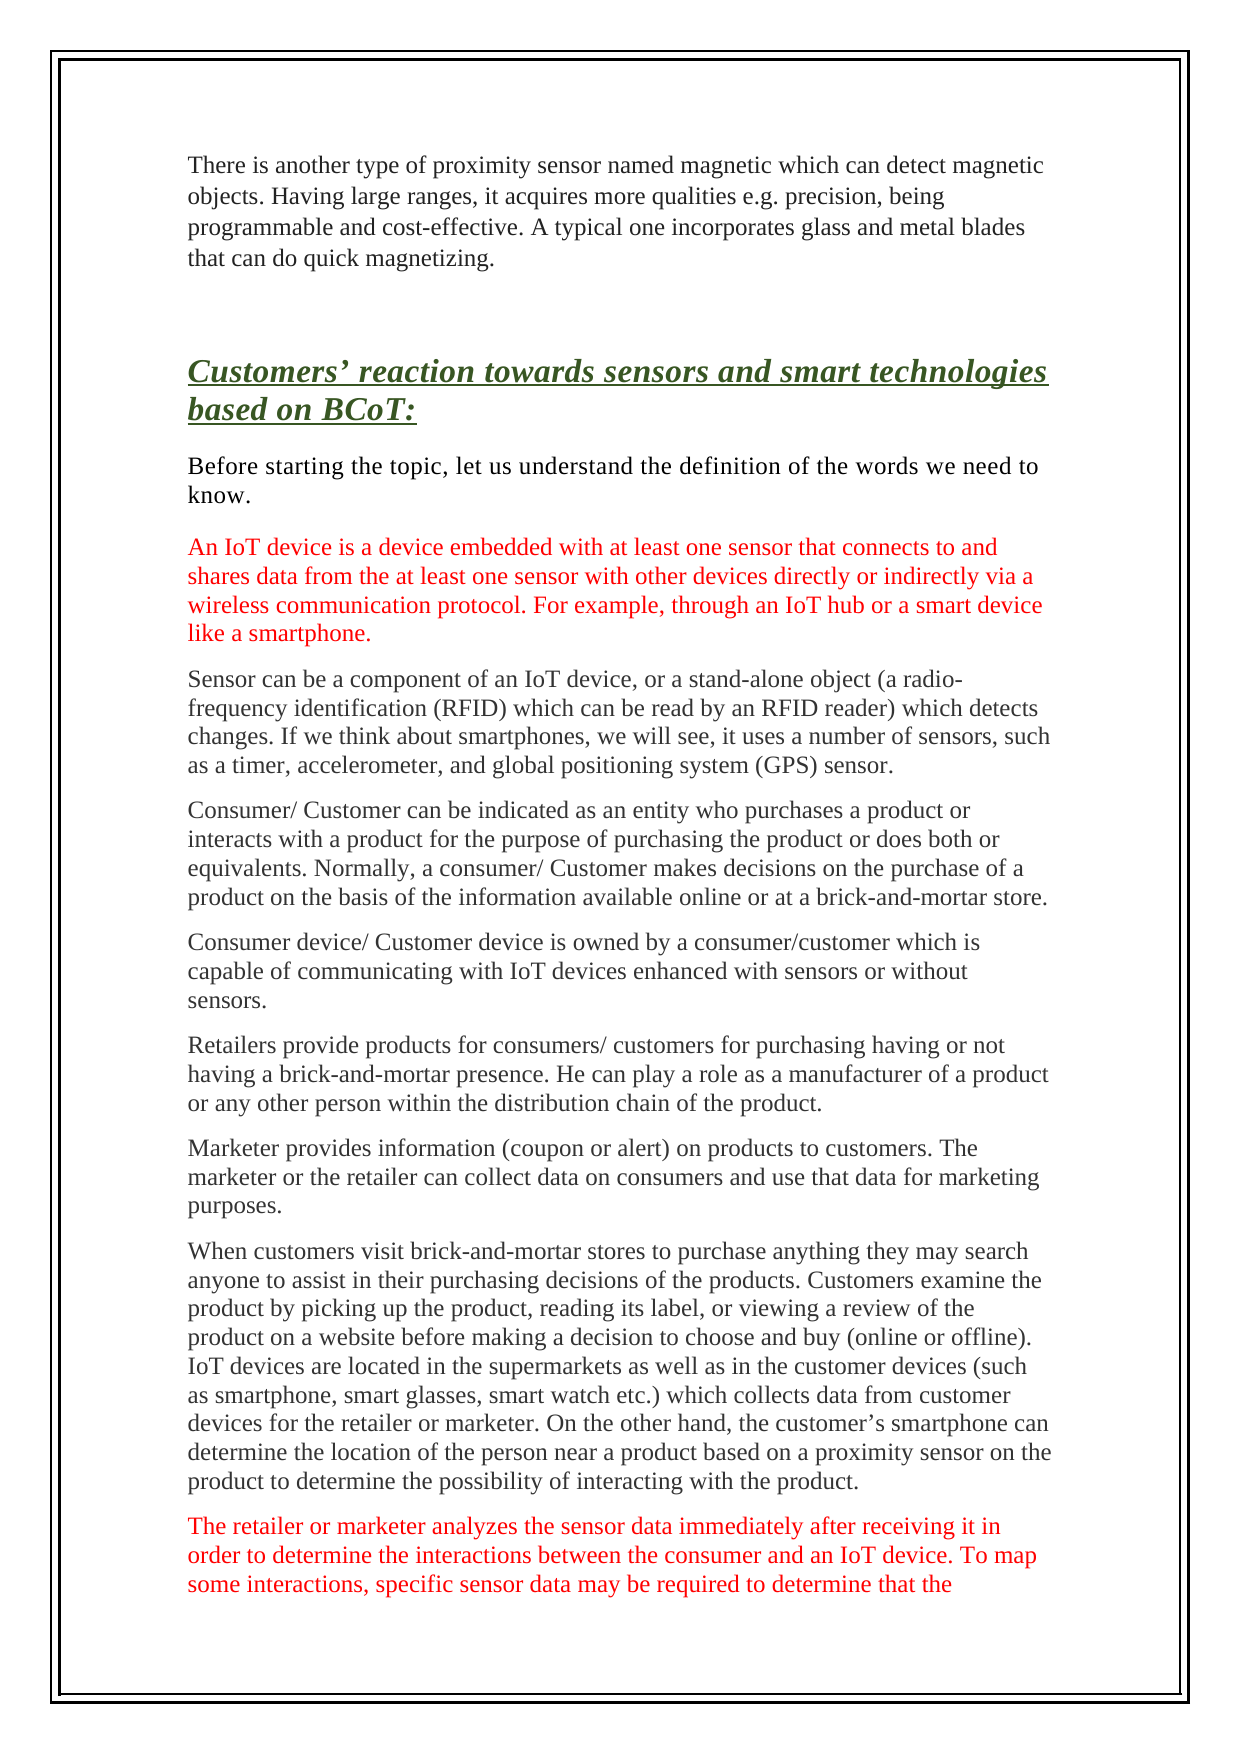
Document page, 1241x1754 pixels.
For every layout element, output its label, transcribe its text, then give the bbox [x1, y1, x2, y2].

text Customers’ reaction towards sensors and smart technologies based on BCoT: [187, 351, 1053, 428]
text There is another type of proximity sensor named magnetic which can detect magnetic objects. Having large ranges, it acquires more qualities e.g. precision, being programmable and cost-effective. A typical one incorporates glass and metal blades that can do quick magnetizing. [187, 150, 1053, 272]
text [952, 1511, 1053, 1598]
text Consumer device/ Customer device is owned by a consumer/customer which is capable of communicating with IoT devices enhanced with sensors or without sensors. [267, 927, 1053, 1013]
text Retailers provide products for consumers/ customers for purchasing having or not having a brick-and-mortar presence. He can play a role as a manufacturer of a product or any other person within the distribution chain of the product. [187, 1030, 1053, 1116]
text Before starting the topic, let us understand the definition of the words we need to know. [251, 451, 1053, 509]
text An IoT device is a device embedded with at least one sensor that connects to and shares data from the at least one sensor with other devices directly or indirectly via a wireless communication protocol. For example, through an IoT hub or a smart device like a smartphone. [187, 532, 1053, 647]
text When customers visit brick-and-mortar stores to purchase anything they may search anyone to assist in their purchasing decisions of the products. Customers examine the product by picking up the product, reading its label, or viewing a review of the product on a website before making a decision to choose and buy (online or offline). IoT devices are located in the supermarkets as well as in the customer devices (such as smartphone, smart glasses, smart watch etc.) which collects data from customer devices for the retailer or marketer. On the other hand, the customer’s smartphone can determine the location of the person near a product based on a proximity sensor on the product to determine the possibility of interacting with the product. [187, 1236, 1053, 1495]
text Sensor can be a component of an IoT device, or a stand-alone object (a radio-frequency identification (RFID) which can be read by an RFID reader) which detects changes. If we think about smartphones, we will see, it uses a number of sensors, such as a timer, accelerometer, and global positioning system (GPS) sensor. [187, 664, 1053, 779]
text Marketer provides information (coupon or alert) on products to customers. The marketer or the retailer can collect data on consumers and use that data for marketing purposes. [187, 1133, 1053, 1219]
